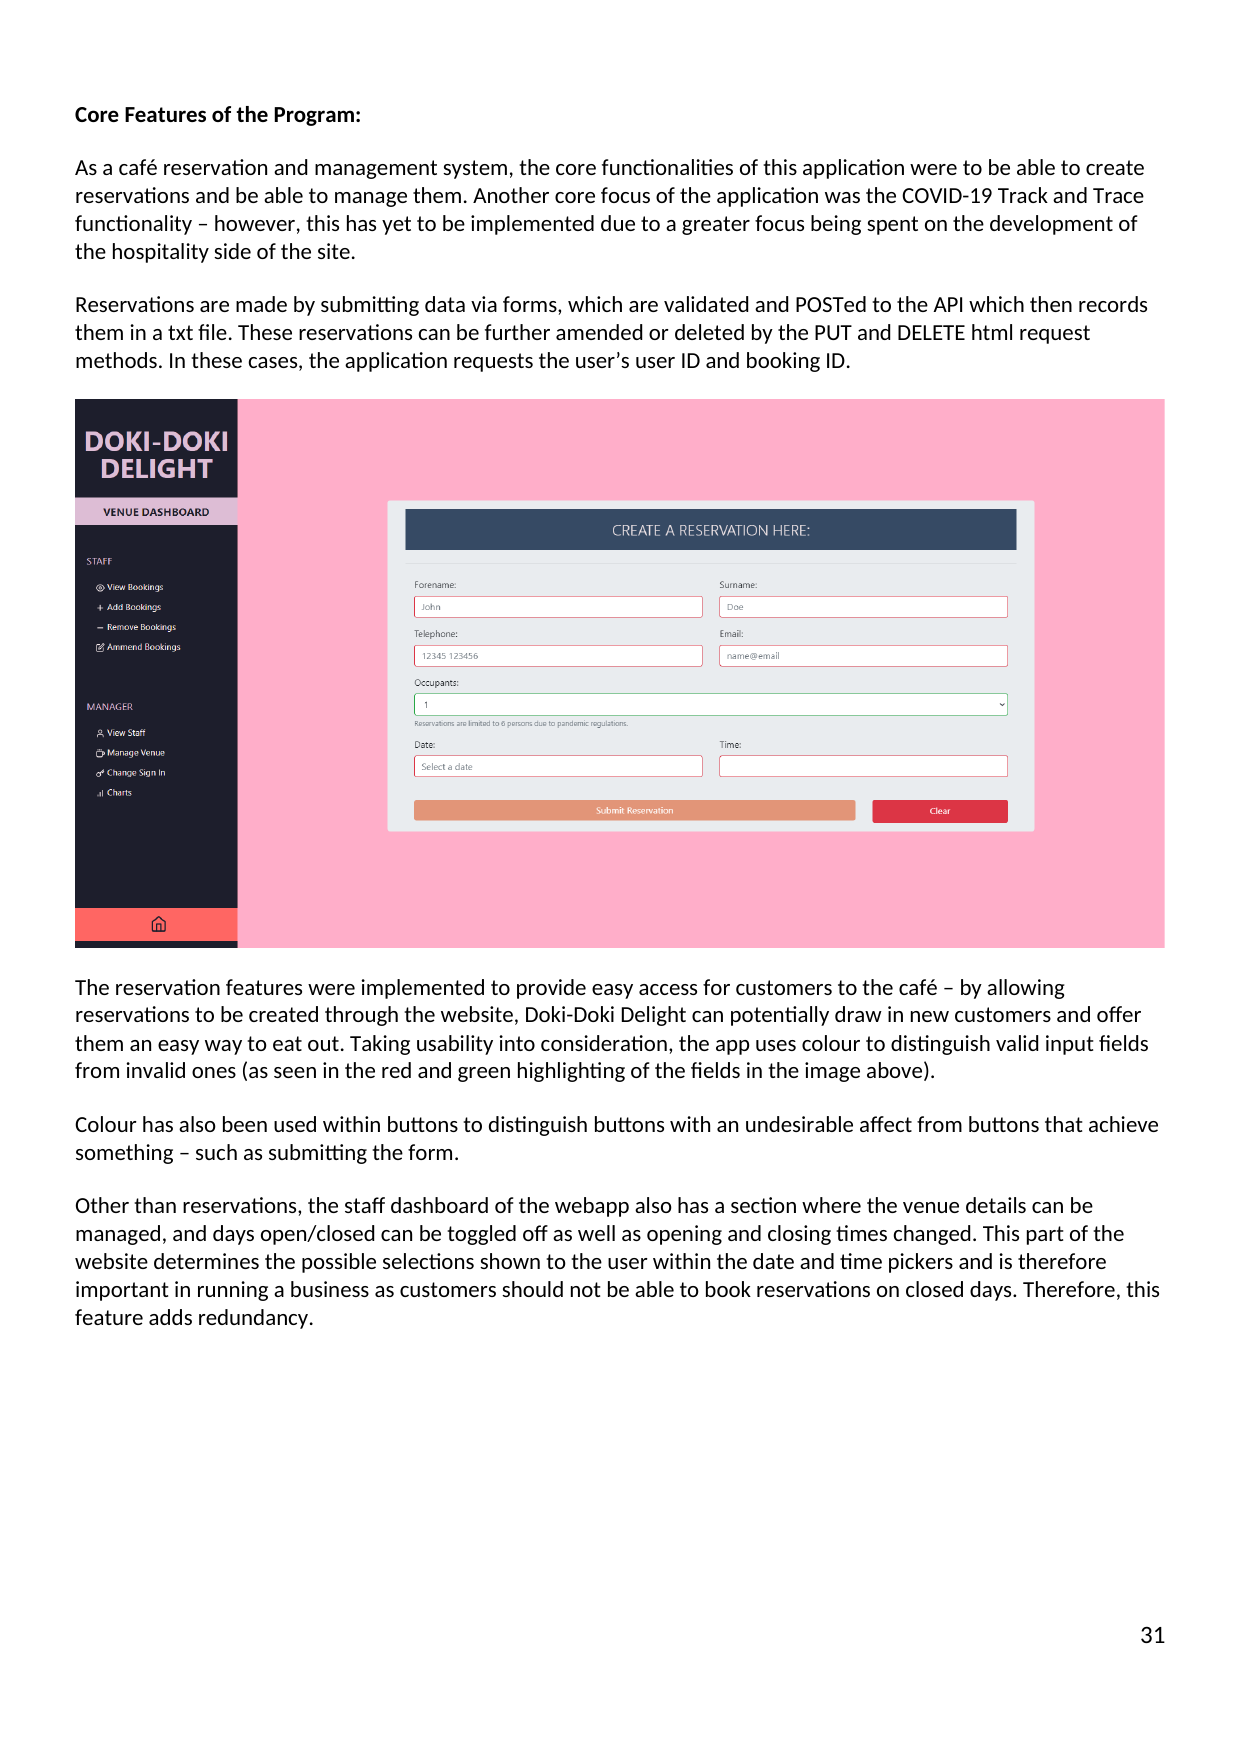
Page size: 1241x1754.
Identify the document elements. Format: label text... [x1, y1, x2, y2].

text The reservation features were implemented to provide easy access for customers to the café – by allowing reservations to be created through the website, Doki-Doki Delight can potentially draw in new customers and offer them an easy way to eat out. Taking usability into consideration, the app uses colour to distinguish valid input fields from invalid ones (as seen in the red and green highlighting of the fields in the image above). [75, 973, 1165, 1085]
picture [75, 399, 1165, 948]
text As a café reservation and management system, the core functionalities of this application were to be able to create reservations and be able to manage them. Another core focus of the application was the COVID-19 Track and Trace functionality – however, this has yet to be implemented due to a greater focus being spent on the development of the hospitality side of the site. [75, 153, 1165, 265]
text Reservations are made by submitting data via forms, which are validated and POSTed to the API which then records them in a txt file. These reservations can be further amended or deleted by the PUT and DELETE html request methods. In these cases, the application requests the user’s user ID and booking ID. [75, 290, 1165, 374]
text Other than reservations, the staff dashboard of the webapp also has a section where the venue details can be managed, and days open/closed can be toggled off as well as opening and closing times changed. This part of the website determines the possible selections shown to the user within the date and time pickers and is therefore important in running a business as customers should not be able to book reservations on closed days. Therefore, this feature adds redundancy. [75, 1191, 1165, 1331]
text Colour has also been used within buttons to distinguish buttons with an undesirable affect from buttons that achieve something – such as submitting the form. [75, 1110, 1165, 1166]
text Core Features of the Program: [75, 100, 1165, 128]
